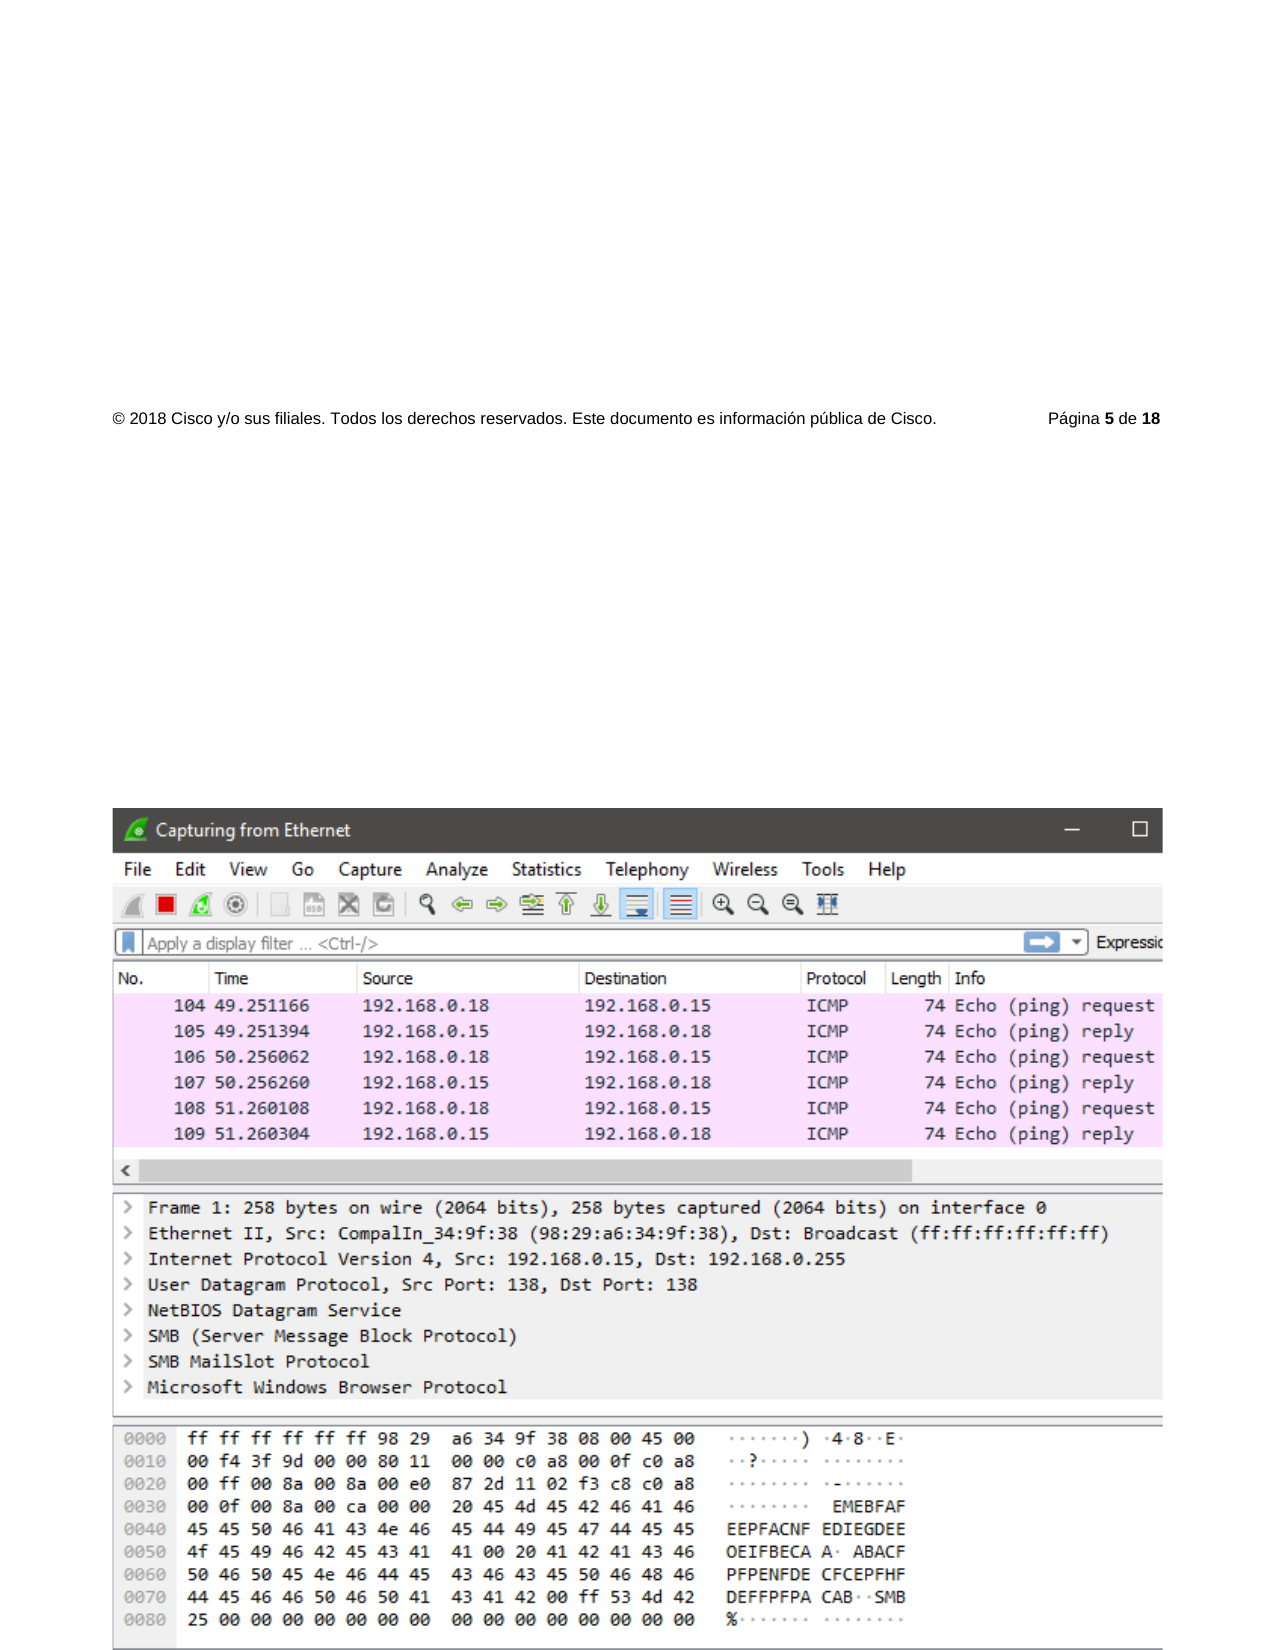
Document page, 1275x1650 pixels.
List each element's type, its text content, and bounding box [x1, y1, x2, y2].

text © 2018 Cisco y/o sus filiales. Todos los derechos reservados. Este documento es información pública de Cisco. Página 5 de 18 [112, 409, 1162, 428]
picture [112, 808, 1163, 1650]
